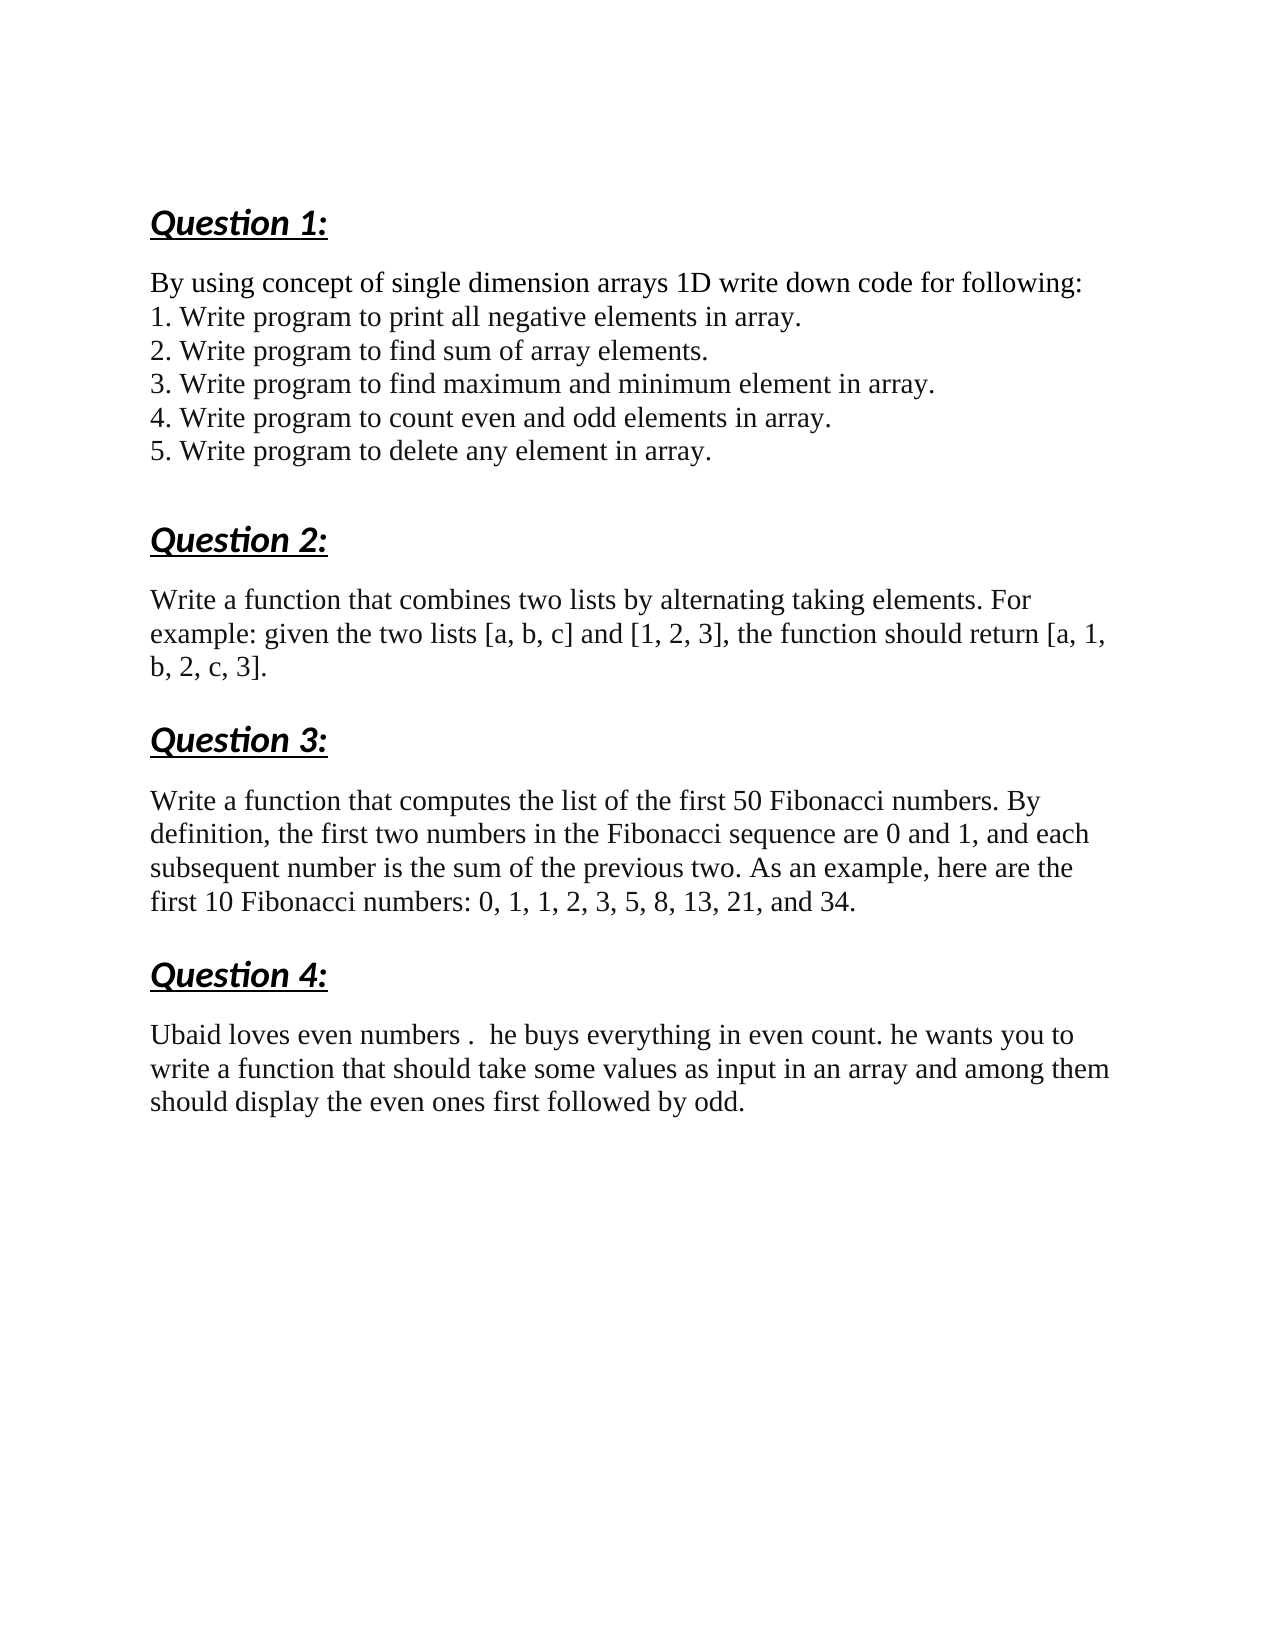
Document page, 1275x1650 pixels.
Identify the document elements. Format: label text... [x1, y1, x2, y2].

text By using concept of single dimension arrays 1D write down code for following: [150, 266, 1125, 299]
text 2. Write program to find sum of array elements. [150, 333, 1125, 366]
text Write a function that computes the list of the first 50 Fibonacci numbers. By definition, the first two numbers in the Fibonacci sequence are 0 and 1, and each subsequent number is the sum of the previous two. As an example, here are the first 10 Fibonacci numbers: 0, 1, 1, 2, 3, 5, 8, 13, 21, and 34. [150, 783, 1125, 917]
text 5. Write program to delete any element in array. [150, 433, 1125, 467]
text Question 1: [150, 199, 1125, 245]
text 3. Write program to find maximum and minimum element in array. [150, 366, 1125, 400]
text Question 3: [150, 716, 1125, 762]
text 4. Write program to count even and odd elements in array. [150, 400, 1125, 433]
text Ubaid loves even numbers . he buys everything in even count. he wants you to write a function that should take some values as input in an array and among them should display the even ones first followed by odd. [150, 1017, 1125, 1118]
text 1. Write program to print all negative elements in array. [150, 299, 1125, 333]
text Question 2: [150, 516, 1125, 561]
text Write a function that combines two lists by alternating taking elements. For example: given the two lists [a, b, c] and [1, 2, 3], the function should return [a, 1, b, 2, c, 3]. [150, 582, 1125, 683]
text Question 4: [150, 951, 1125, 997]
